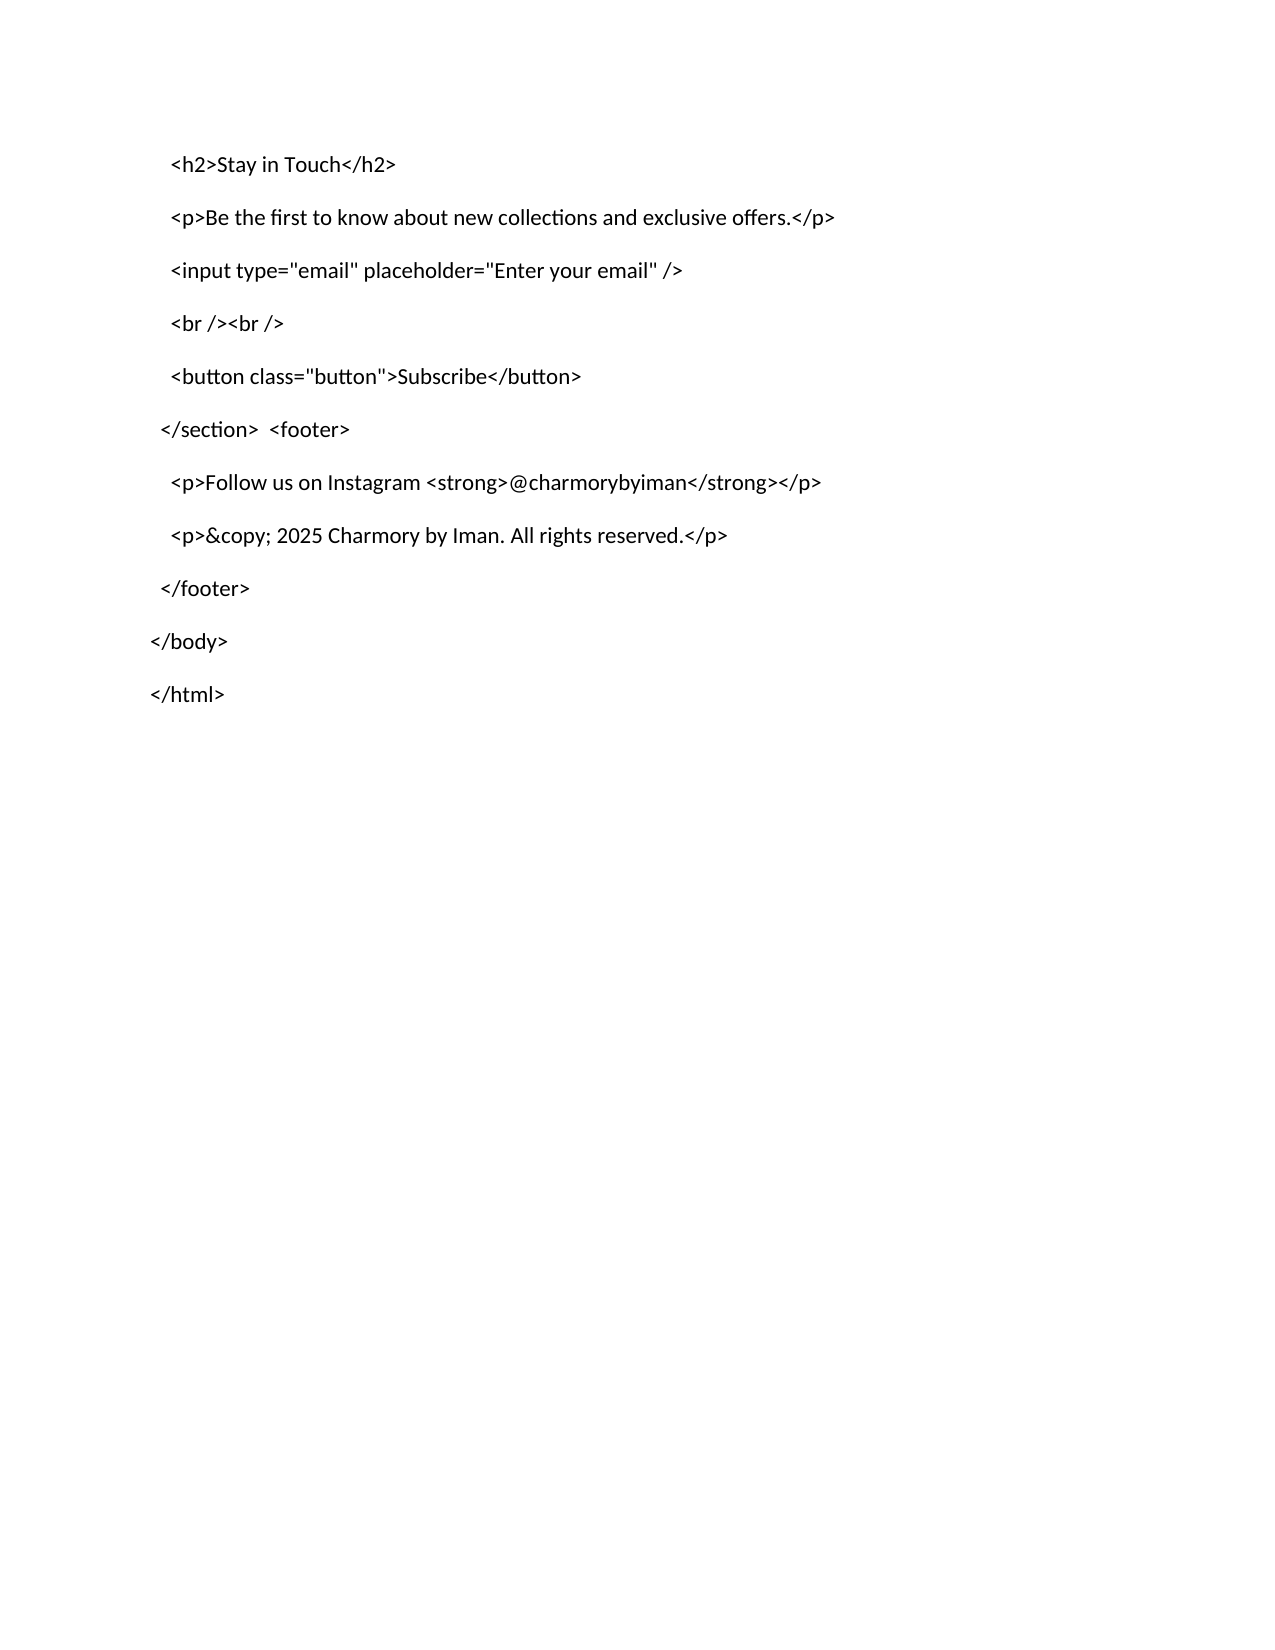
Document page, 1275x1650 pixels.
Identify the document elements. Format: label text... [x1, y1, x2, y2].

text <h2>Stay in Touch</h2> [150, 150, 1125, 178]
text <button class="button">Subscribe</button> [150, 362, 1125, 390]
text <input type="email" placeholder="Enter your email" /> [150, 256, 1125, 284]
text <p>Follow us on Instagram <strong>@charmorybyiman</strong></p> [150, 468, 1125, 496]
text <br /><br /> [150, 309, 1125, 337]
text </footer> [150, 574, 1125, 602]
text <p>&copy; 2025 Charmory by Iman. All rights reserved.</p> [150, 521, 1125, 549]
text </body> [150, 627, 1125, 655]
text </section> <footer> [150, 415, 1125, 443]
text <p>Be the first to know about new collections and exclusive offers.</p> [150, 203, 1125, 231]
text </html> [150, 680, 1125, 708]
